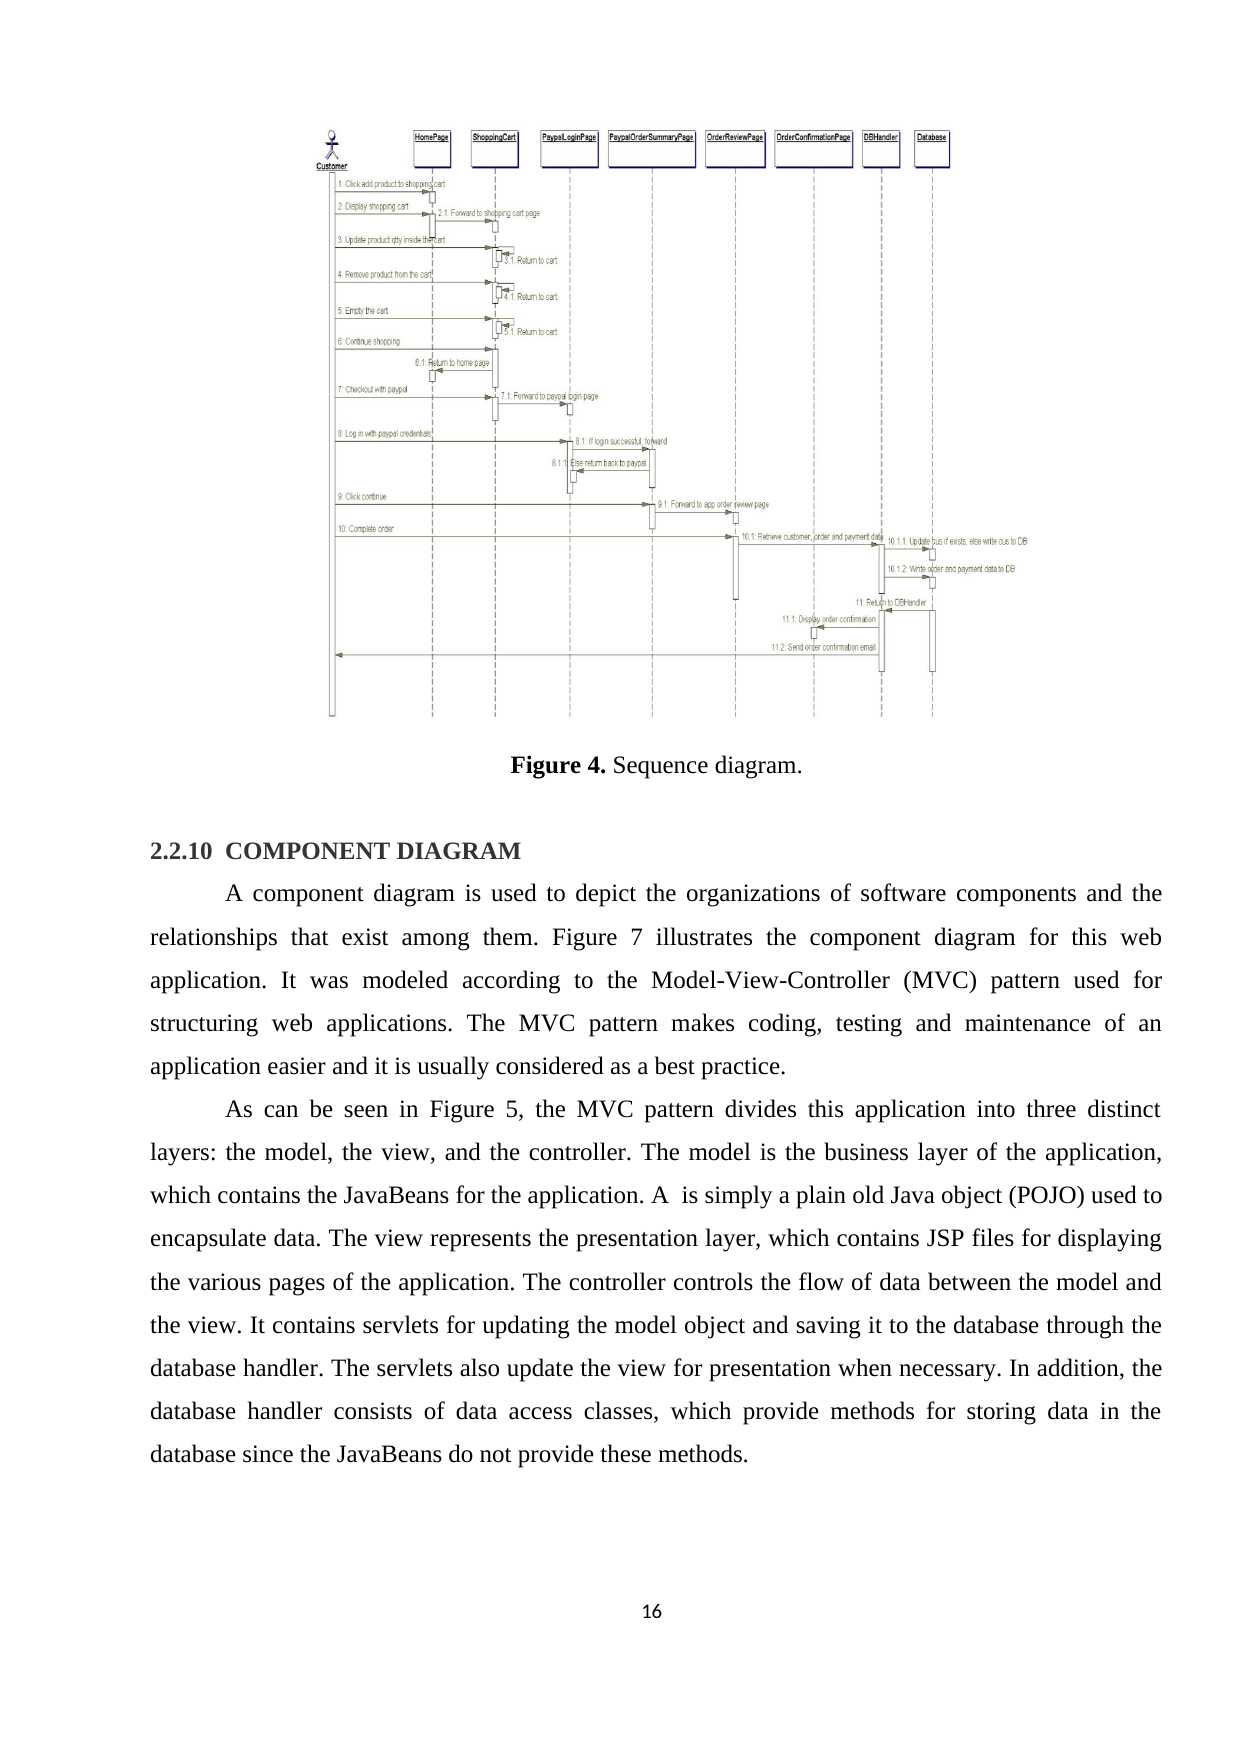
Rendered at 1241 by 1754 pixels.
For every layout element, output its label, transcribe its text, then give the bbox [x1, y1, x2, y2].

text 2.2.10 COMPONENT DIAGRAM [150, 836, 1163, 865]
text A component diagram is used to depict the organizations of software components and the relationships that exist among them. Figure 7 illustrates the component diagram for this web application. It was modeled according to the Model-View-Controller (MVC) pattern used for structuring web applications. The MVC pattern makes coding, testing and maintenance of an application easier and it is usually considered as a best practice. [150, 878, 1163, 1080]
text Figure 4. Sequence diagram. [150, 750, 1163, 779]
text As can be seen in Figure 5, the MVC pattern divides this application into three distinct layers: the model, the view, and the controller. The model is the business layer of the application, which contains the JavaBeans for the application. A is simply a plain old Java object (POJO) used to encapsulate data. The view represents the presentation layer, which contains JSP files for displaying the various pages of the application. The controller controls the flow of data between the model and the view. It contains servlets for updating the model object and saving it to the database through the database handler. The servlets also update the view for presentation when necessary. In addition, the database handler consists of data access classes, which provide methods for storing data in the database since the JavaBeans do not provide these methods. [150, 1094, 1163, 1468]
picture [294, 102, 1033, 722]
